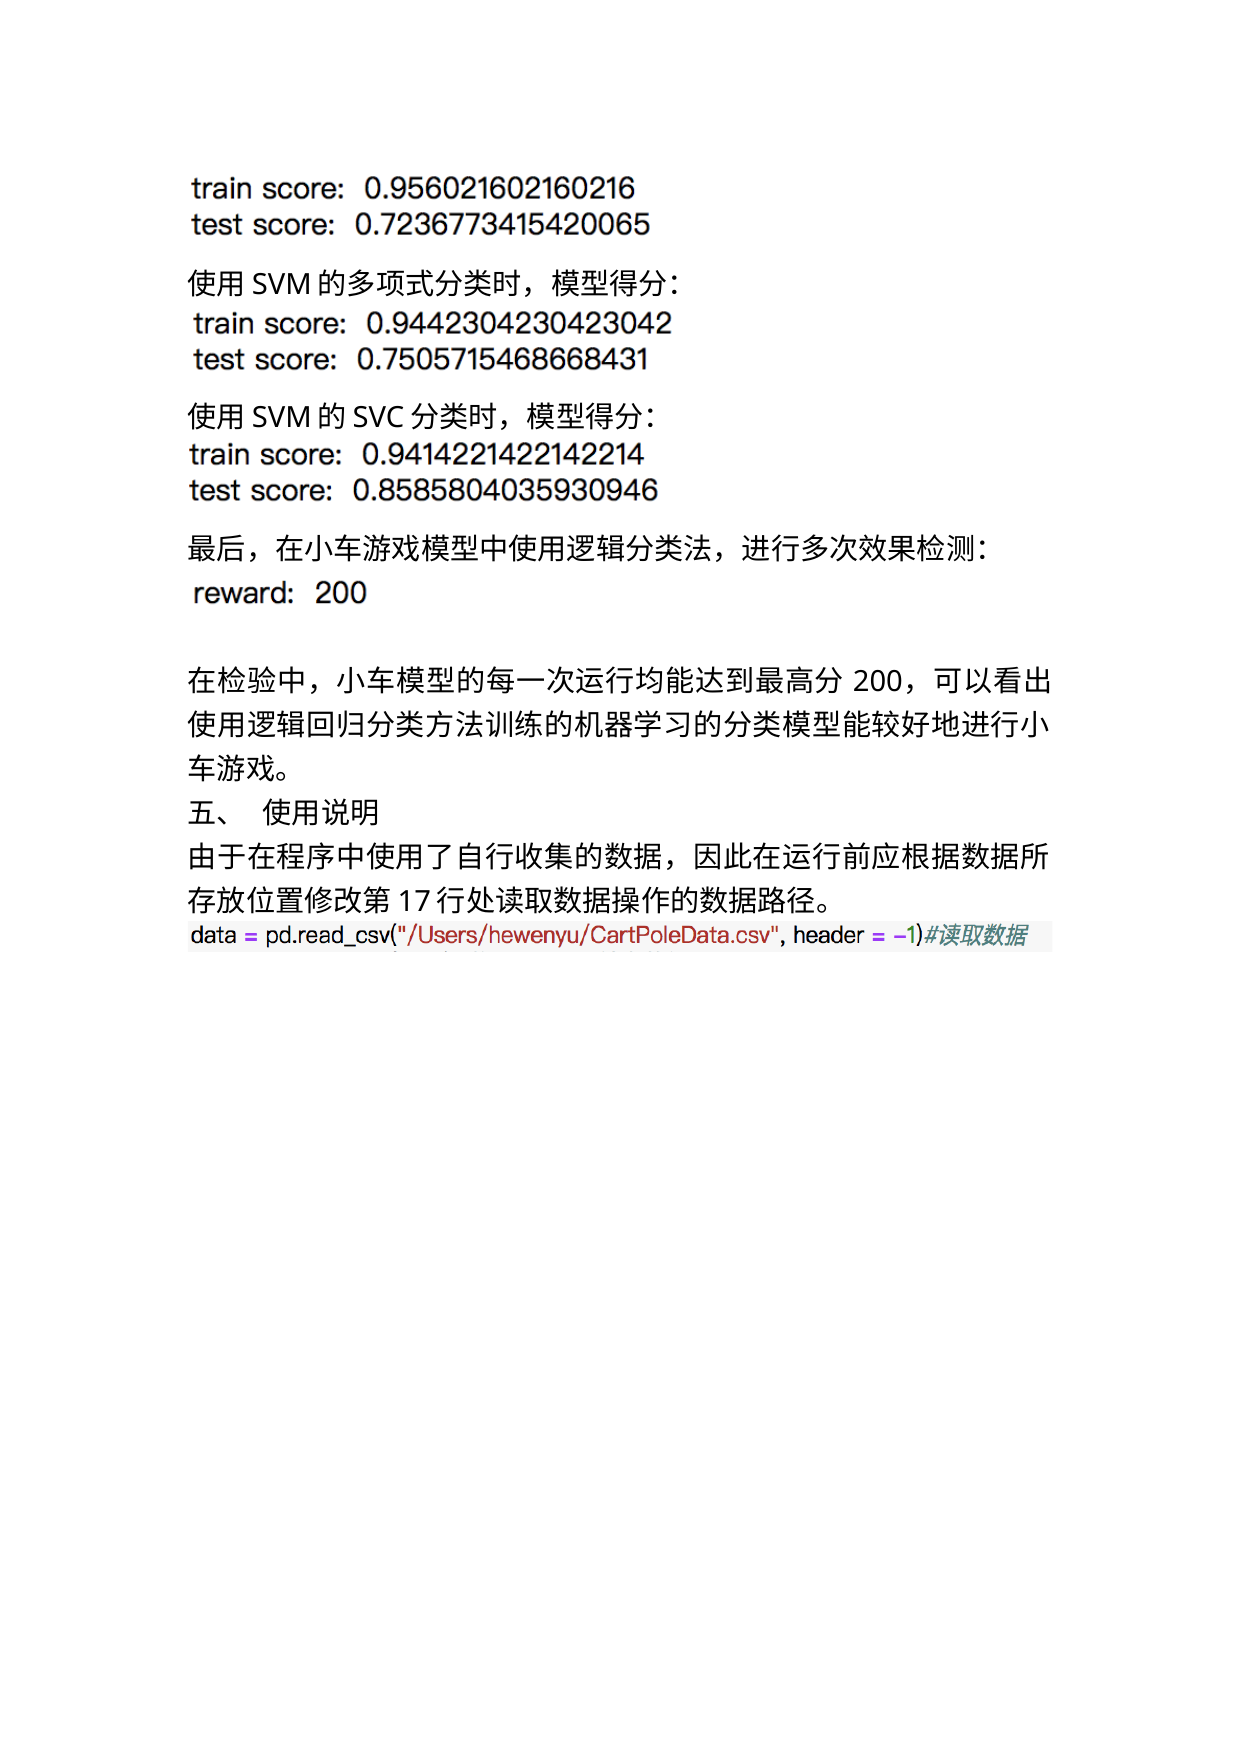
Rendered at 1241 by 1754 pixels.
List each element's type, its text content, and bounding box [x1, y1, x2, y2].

text 最后，在小车游戏模型中使用逻辑分类法，进行多次效果检测： [187, 524, 1053, 568]
picture [187, 436, 665, 510]
text 由于在程序中使用了自行收集的数据，因此在运行前应根据数据所存放位置修改第17行处读取数据操作的数据路径。 [187, 833, 1053, 921]
picture [187, 921, 1053, 952]
text 使用SVM的多项式分类时，模型得分： [187, 260, 1053, 304]
picture [187, 568, 378, 615]
text 使用SVM的SVC分类时，模型得分： [187, 392, 1053, 436]
list 使用说明 [187, 789, 1053, 833]
picture [187, 304, 680, 380]
picture [187, 172, 655, 241]
text 在检验中，小车模型的每一次运行均能达到最高分200，可以看出使用逻辑回归分类方法训练的机器学习的分类模型能较好地进行小车游戏。 [187, 657, 1053, 789]
